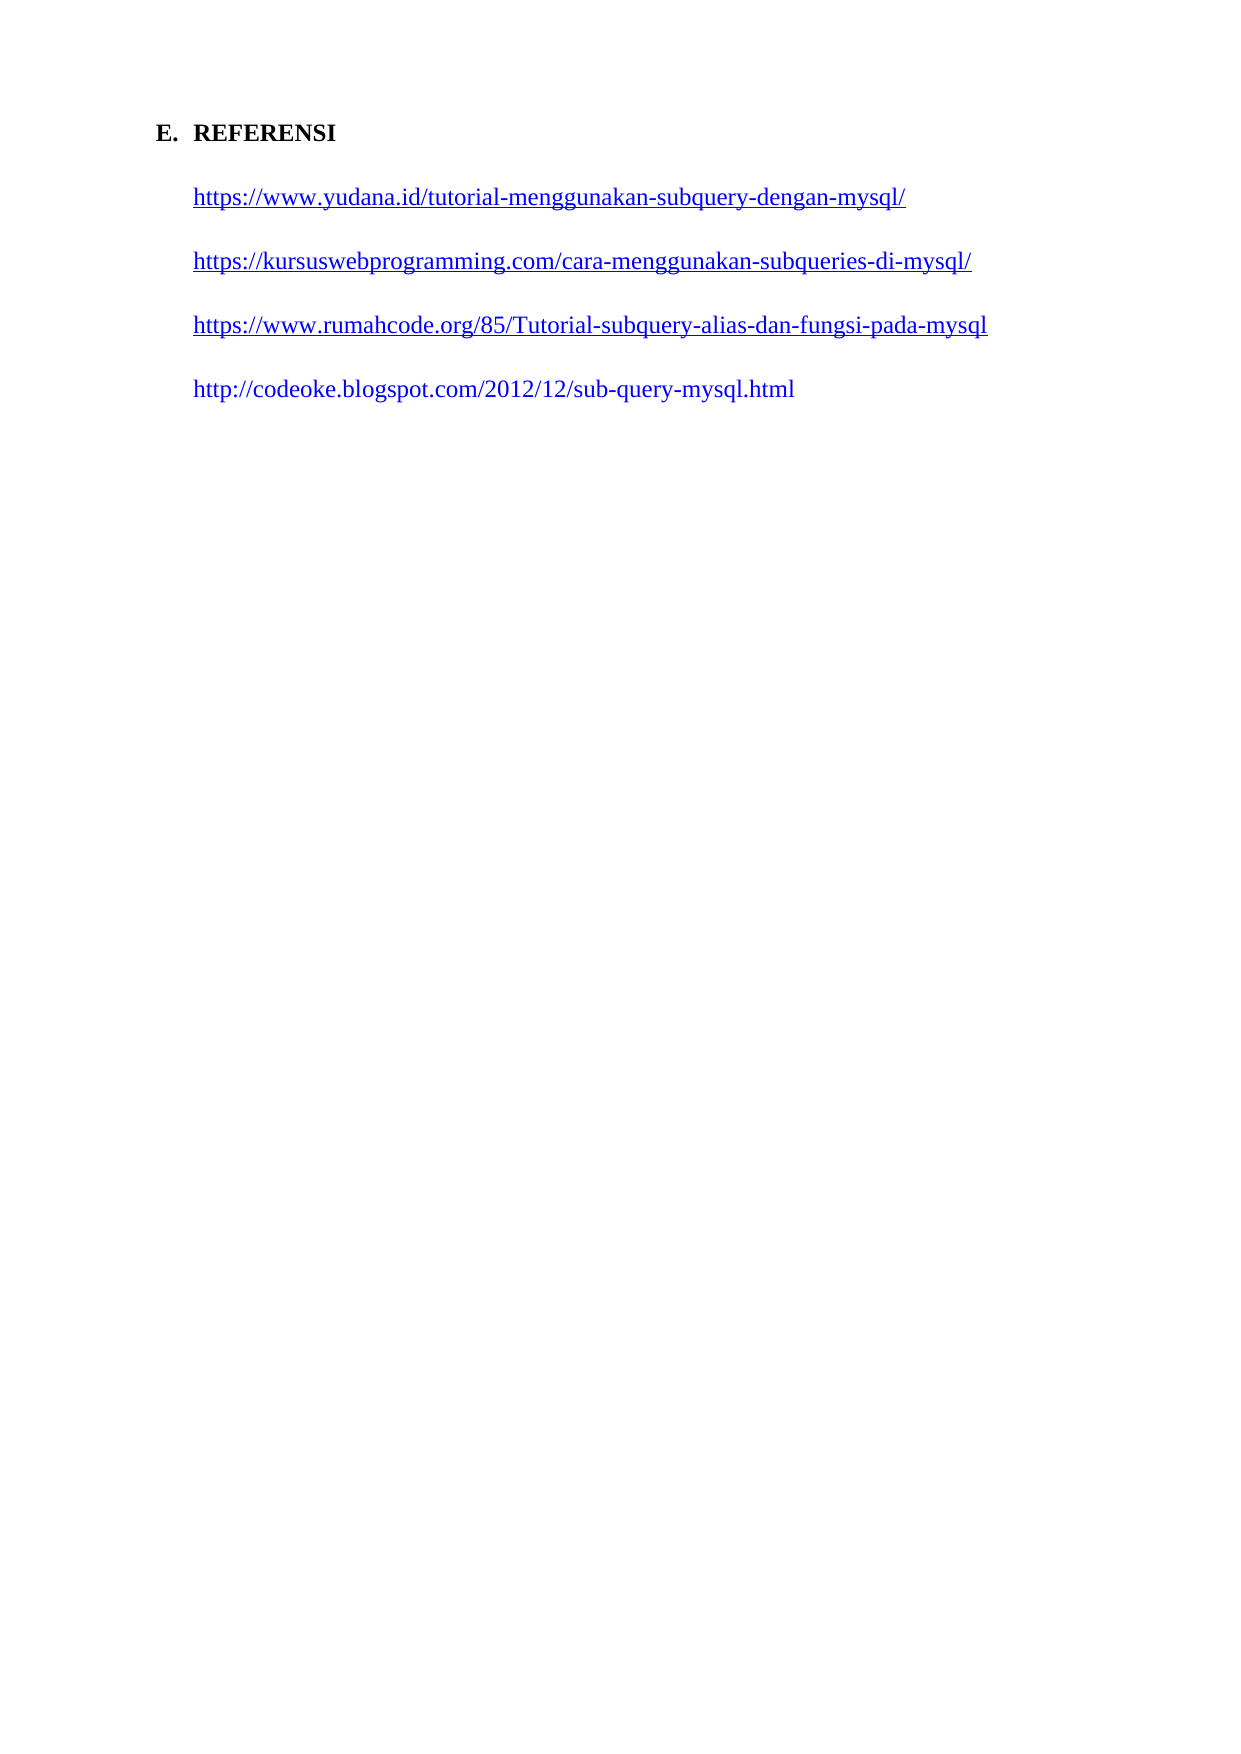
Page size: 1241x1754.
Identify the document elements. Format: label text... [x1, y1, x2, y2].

text https://www.yudana.id/tutorial-menggunakan-subquery-dengan-mysql/ [193, 182, 1122, 211]
list REFERENSI [156, 118, 1122, 147]
text https://kursuswebprogramming.com/cara-menggunakan-subqueries-di-mysql/ [193, 246, 1122, 275]
text http://codeoke.blogspot.com/2012/12/sub-query-mysql.html [193, 374, 1122, 403]
text https://www.rumahcode.org/85/Tutorial-subquery-alias-dan-fungsi-pada-mysql [193, 310, 1122, 339]
